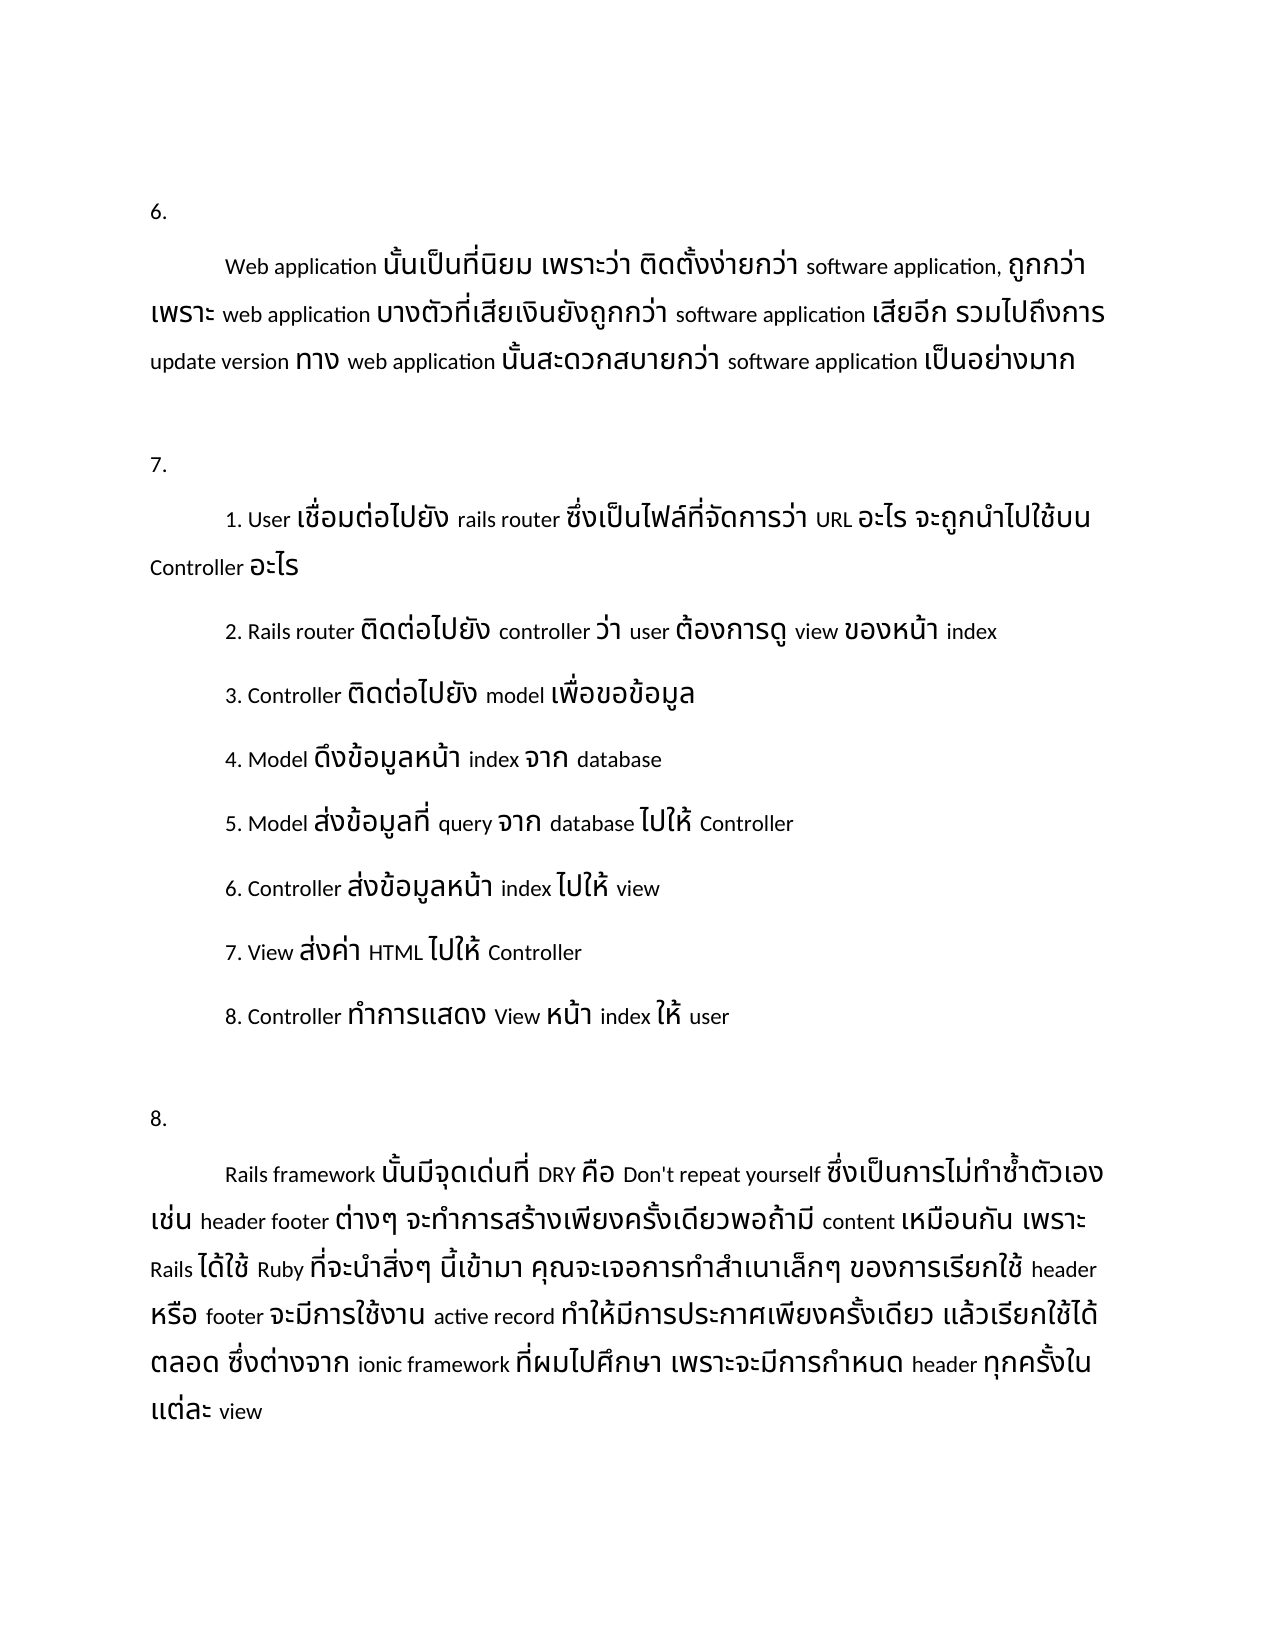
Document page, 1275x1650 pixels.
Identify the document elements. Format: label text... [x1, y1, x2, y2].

text Rails framework นั้นมีจุดเด่นที่ DRY คือ Don't repeat yourself ซึ่งเป็นการไม่ทำซ้ำตัวเอง เช่น header footer ต่างๆ จะทำการสร้างเพียงครั้งเดียวพอถ้ามี content เหมือนกัน เพราะ Rails ได้ใช้ Ruby ที่จะนำสิ่งๆ นี้เข้ามา คุณจะเจอการทำสำเนาเล็กๆ ของการเรียกใช้ header หรือ footer จะมีการใช้งาน active record ทำให้มีการประกาศเพียงครั้งเดียว แล้วเรียกใช้ได้ตลอด ซึ่งต่างจาก ionic framework ที่ผมไปศึกษา เพราะจะมีการกำหนด header ทุกครั้งในแต่ละ view [150, 1151, 1125, 1433]
text Web application นั้นเป็นที่นิยม เพราะว่า ติดตั้งง่ายกว่า software application, ถูกกว่า เพราะ web application บางตัวที่เสียเงินยังถูกกว่า software application เสียอีก รวมไปถึงการ update version ทาง web application นั้นสะดวกสบายกว่า software application เป็นอย่างมาก [150, 244, 1125, 383]
text 6. Controller ส่งข้อมูลหน้า index ไปให้ view [150, 865, 1125, 909]
text 7. [150, 450, 1125, 478]
text 4. Model ดึงข้อมูลหน้า index จาก database [150, 737, 1125, 781]
text 8. Controller ทำการแสดง View หน้า index ให้ user [150, 993, 1125, 1037]
text 8. [150, 1104, 1125, 1132]
text 1. User เชื่อมต่อไปยัง rails router ซึ่งเป็นไฟล์ที่จัดการว่า URL อะไร จะถูกนำไปใช้บน Controller อะไร [150, 497, 1125, 588]
text 5. Model ส่งข้อมูลที่ query จาก database ไปให้ Controller [150, 801, 1125, 845]
text 3. Controller ติดต่อไปยัง model เพื่อขอข้อมูล [150, 672, 1125, 717]
text 6. [150, 197, 1125, 225]
text 7. View ส่งค่า HTML ไปให้ Controller [150, 929, 1125, 973]
text 2. Rails router ติดต่อไปยัง controller ว่า user ต้องการดู view ของหน้า index [150, 608, 1125, 652]
